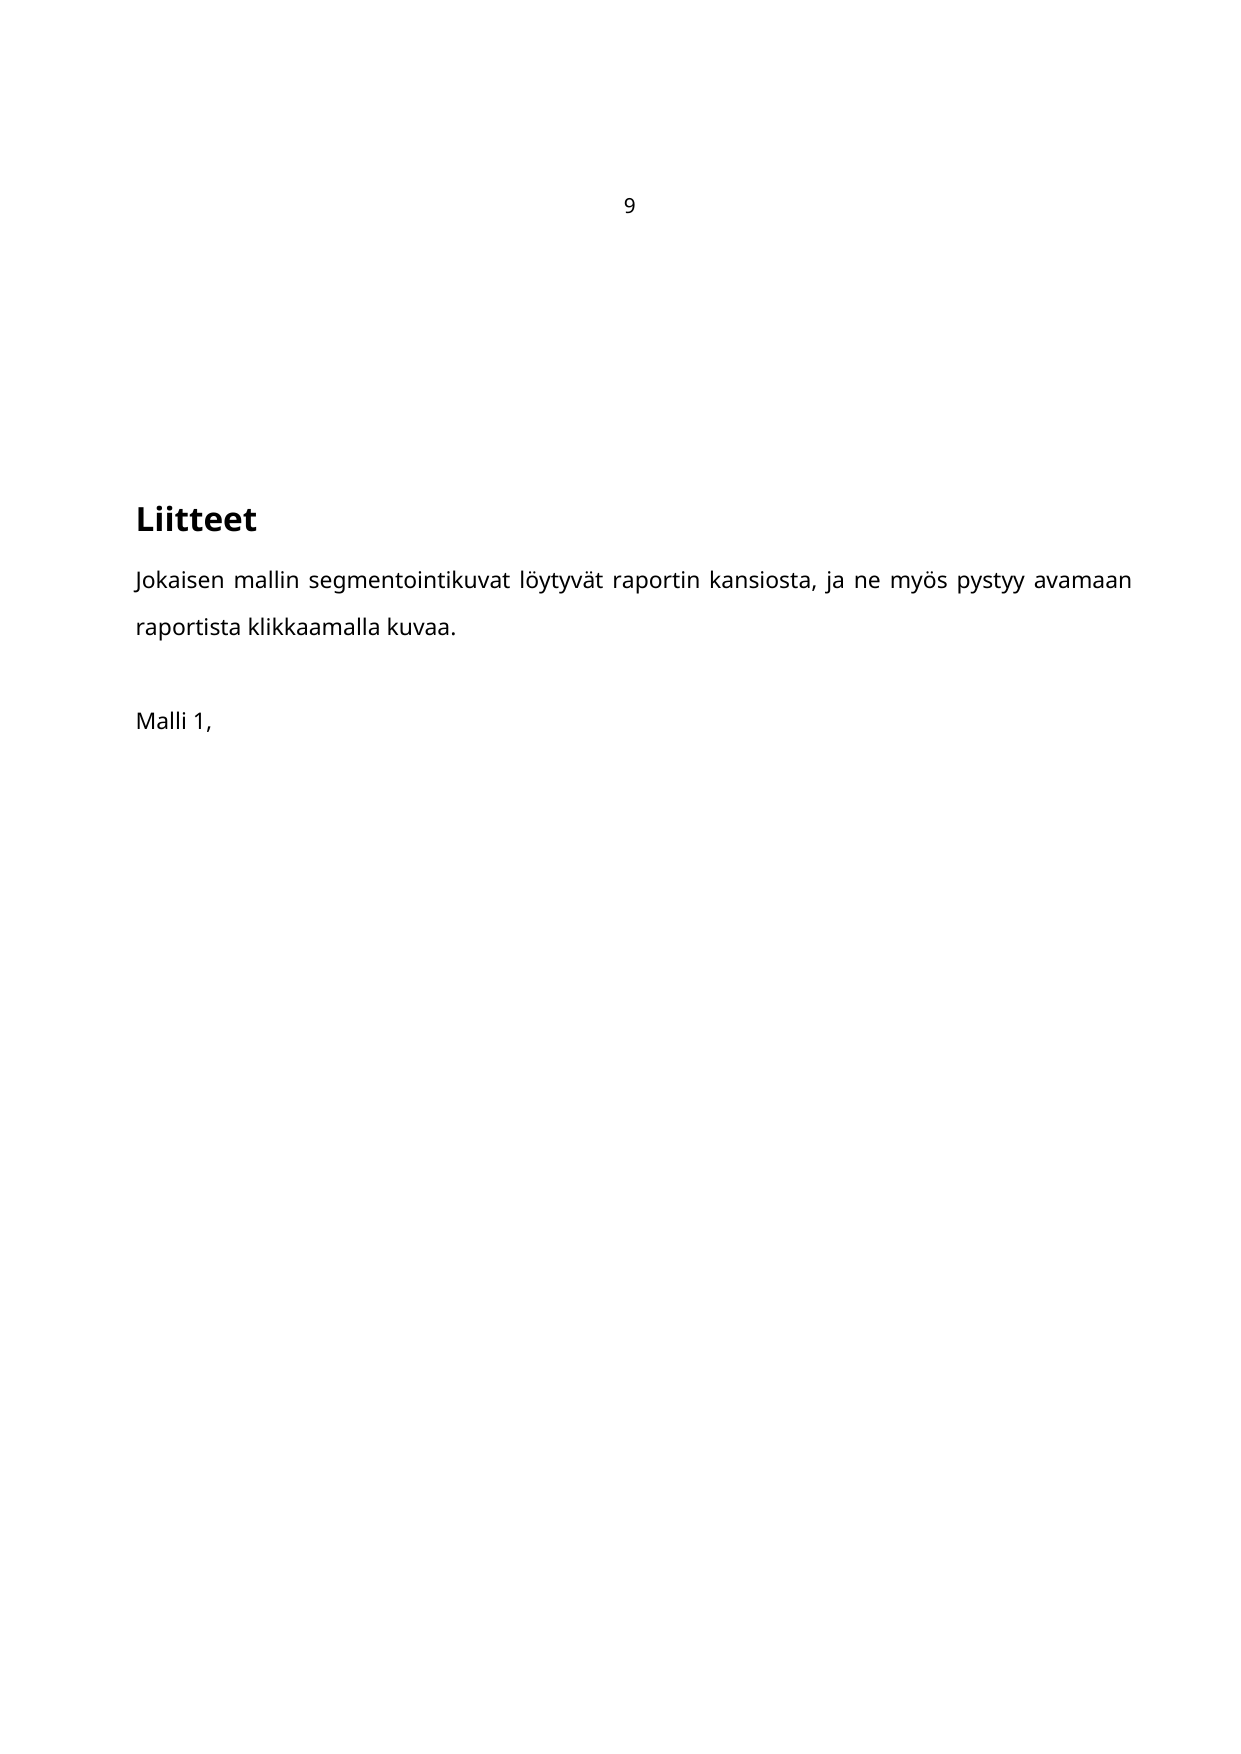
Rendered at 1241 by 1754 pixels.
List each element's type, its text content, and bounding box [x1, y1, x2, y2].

subtitle Liitteet [135, 496, 1134, 541]
text Jokaisen mallin segmentointikuvat löytyvät raportin kansiosta, ja ne myös pystyy avamaan raportista klikkaamalla kuvaa. [135, 564, 1134, 642]
text Malli 1, [135, 704, 1134, 736]
